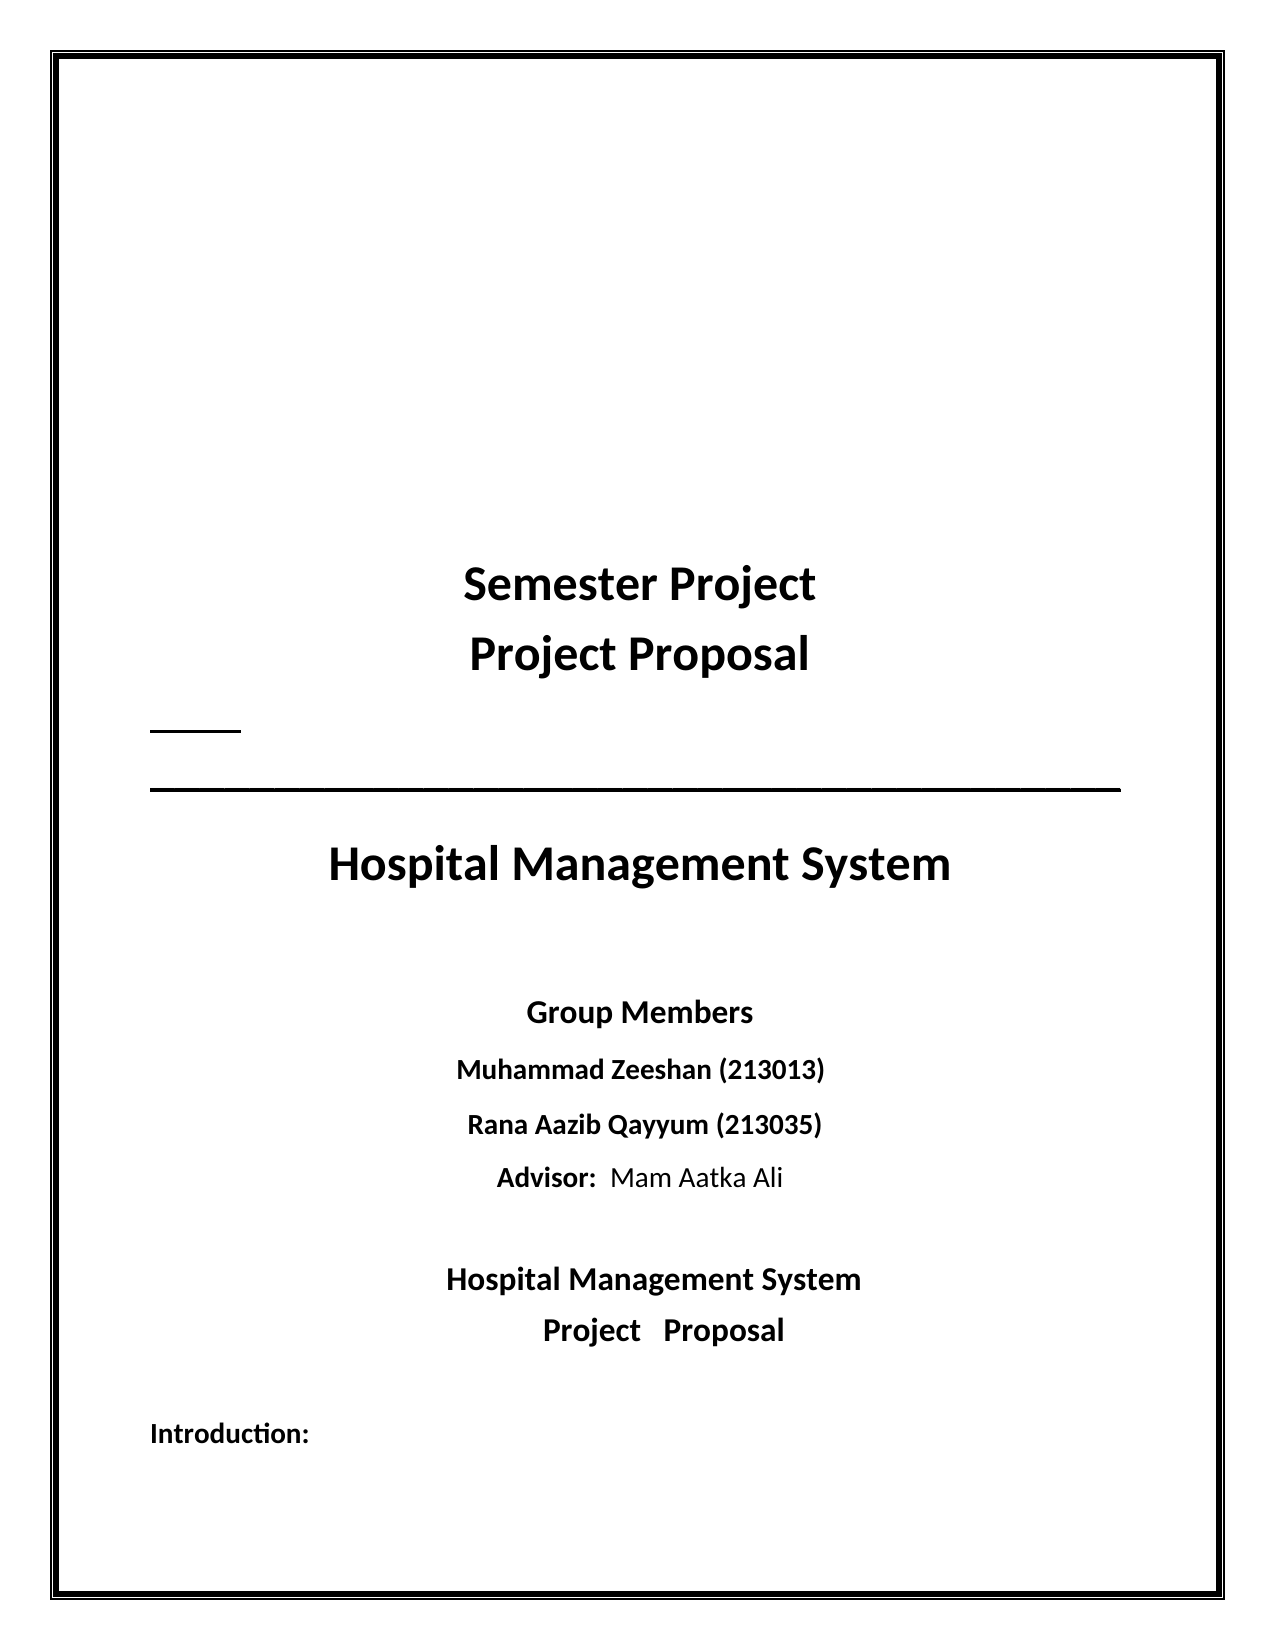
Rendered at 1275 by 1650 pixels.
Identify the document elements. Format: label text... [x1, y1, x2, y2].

text Semester Project [155, 552, 1125, 613]
text Advisor: Mam Aatka Ali [181, 1159, 1098, 1195]
text Rana Aazib Qayyum (213035) [165, 1106, 1125, 1142]
text Group Members [156, 991, 1124, 1032]
text Muhammad Zeeshan (213013) [156, 1051, 1125, 1087]
text Hospital Management System [181, 1258, 1125, 1299]
text Project Proposal [181, 1309, 1125, 1350]
text _______________________________________ [150, 704, 1125, 798]
text Hospital Management System [155, 831, 1125, 892]
text Project Proposal [154, 622, 1125, 683]
text Introduction: [150, 1415, 1125, 1451]
